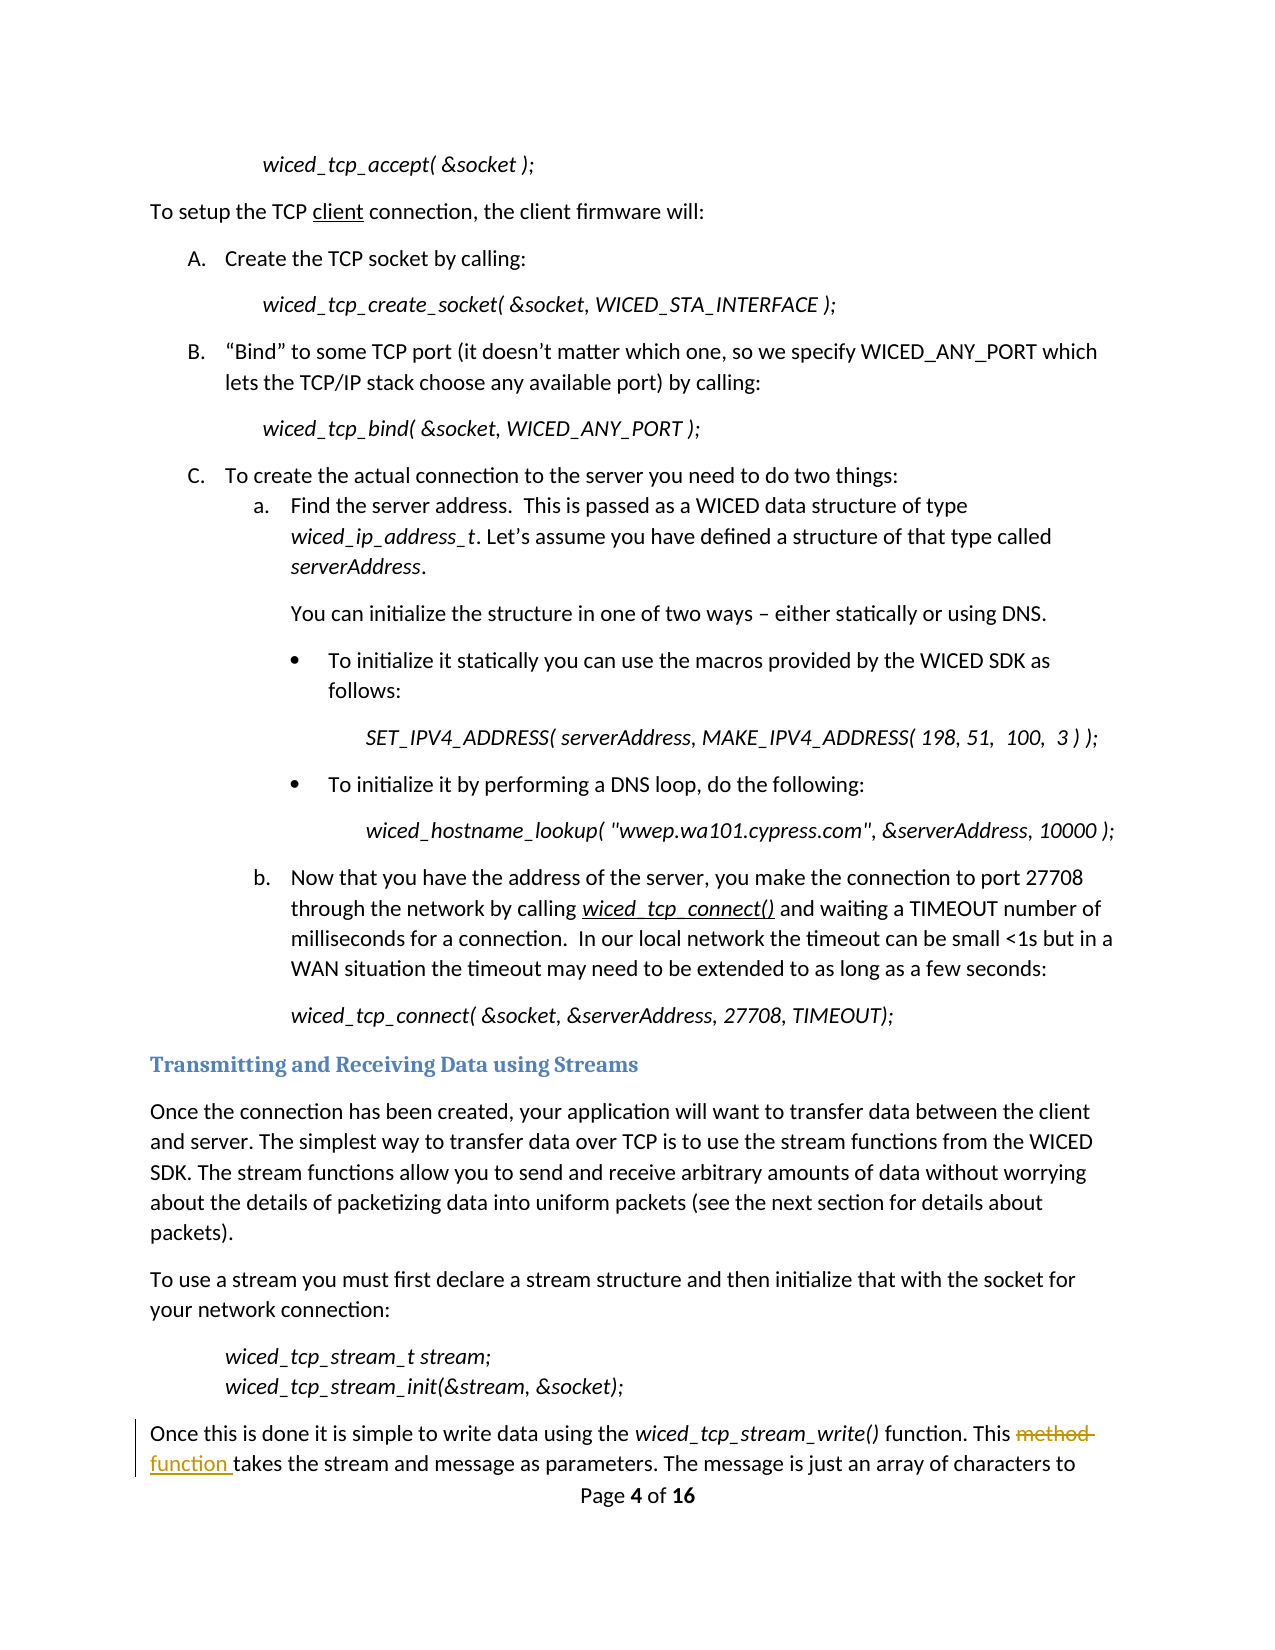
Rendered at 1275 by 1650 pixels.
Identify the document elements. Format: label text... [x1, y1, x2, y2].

text wiced_tcp_stream_init(&stream, &socket); [150, 1372, 1125, 1400]
text wiced_tcp_connect( &socket, &serverAddress, 27708, TIMEOUT); [262, 1001, 1125, 1029]
text You can initialize the structure in one of two ways – either statically or using DNS. [291, 599, 1125, 627]
text wiced_tcp_create_socket( &socket, WICED_STA_INTERFACE ); [262, 291, 1125, 319]
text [150, 1419, 1125, 1477]
text Once the connection has been created, your application will want to transfer data between the client and server. The simplest way to transfer data over TCP is to use the stream functions from the WICED SDK. The stream functions allow you to send and receive arbitrary amounts of data without worrying about the details of packetizing data into uniform packets (see the next section for details about packets). [150, 1097, 1125, 1246]
list To create the actual connection to the server you need to do two things: [187, 461, 1125, 489]
list Now that you have the address of the server, you make the connection to port 27708 through the network by calling wiced_tcp_connect() and waiting a TIMEOUT number of milliseconds for a connection. In our local network the timeout can be small <1s but in a WAN situation the timeout may need to be extended to as long as a few seconds: [253, 863, 1125, 982]
subtitle Transmitting and Receiving Data using Streams [150, 1052, 1125, 1078]
list To initialize it statically you can use the macros provided by the WICED SDK as follows: [291, 646, 1125, 704]
text SET_IPV4_ADDRESS( serverAddress, MAKE_IPV4_ADDRESS( 198, 51, 100, 3 ) ); [366, 723, 1125, 751]
list “Bind” to some TCP port (it doesn’t matter which one, so we specify WICED_ANY_PORT which lets the TCP/IP stack choose any available port) by calling: [187, 337, 1125, 396]
text wiced_tcp_stream_t stream; [150, 1342, 1125, 1370]
text To use a stream you must first declare a stream structure and then initialize that with the socket for your network connection: [150, 1265, 1125, 1323]
text wiced_hostname_lookup( "wwep.wa101.cypress.com", &serverAddress, 10000 ); [366, 817, 1125, 845]
list Create the TCP socket by calling: [187, 244, 1125, 272]
text To setup the TCP client connection, the client firmware will: [150, 197, 1125, 225]
text wiced_tcp_bind( &socket, WICED_ANY_PORT ); [262, 414, 1125, 443]
text wiced_tcp_accept( &socket ); [262, 150, 1125, 178]
list To initialize it by performing a DNS loop, do the following: [291, 770, 1125, 798]
list Find the server address. This is passed as a WICED data structure of type wiced_ip_address_t. Let’s assume you have defined a structure of that type called serverAddress. [253, 492, 1125, 580]
